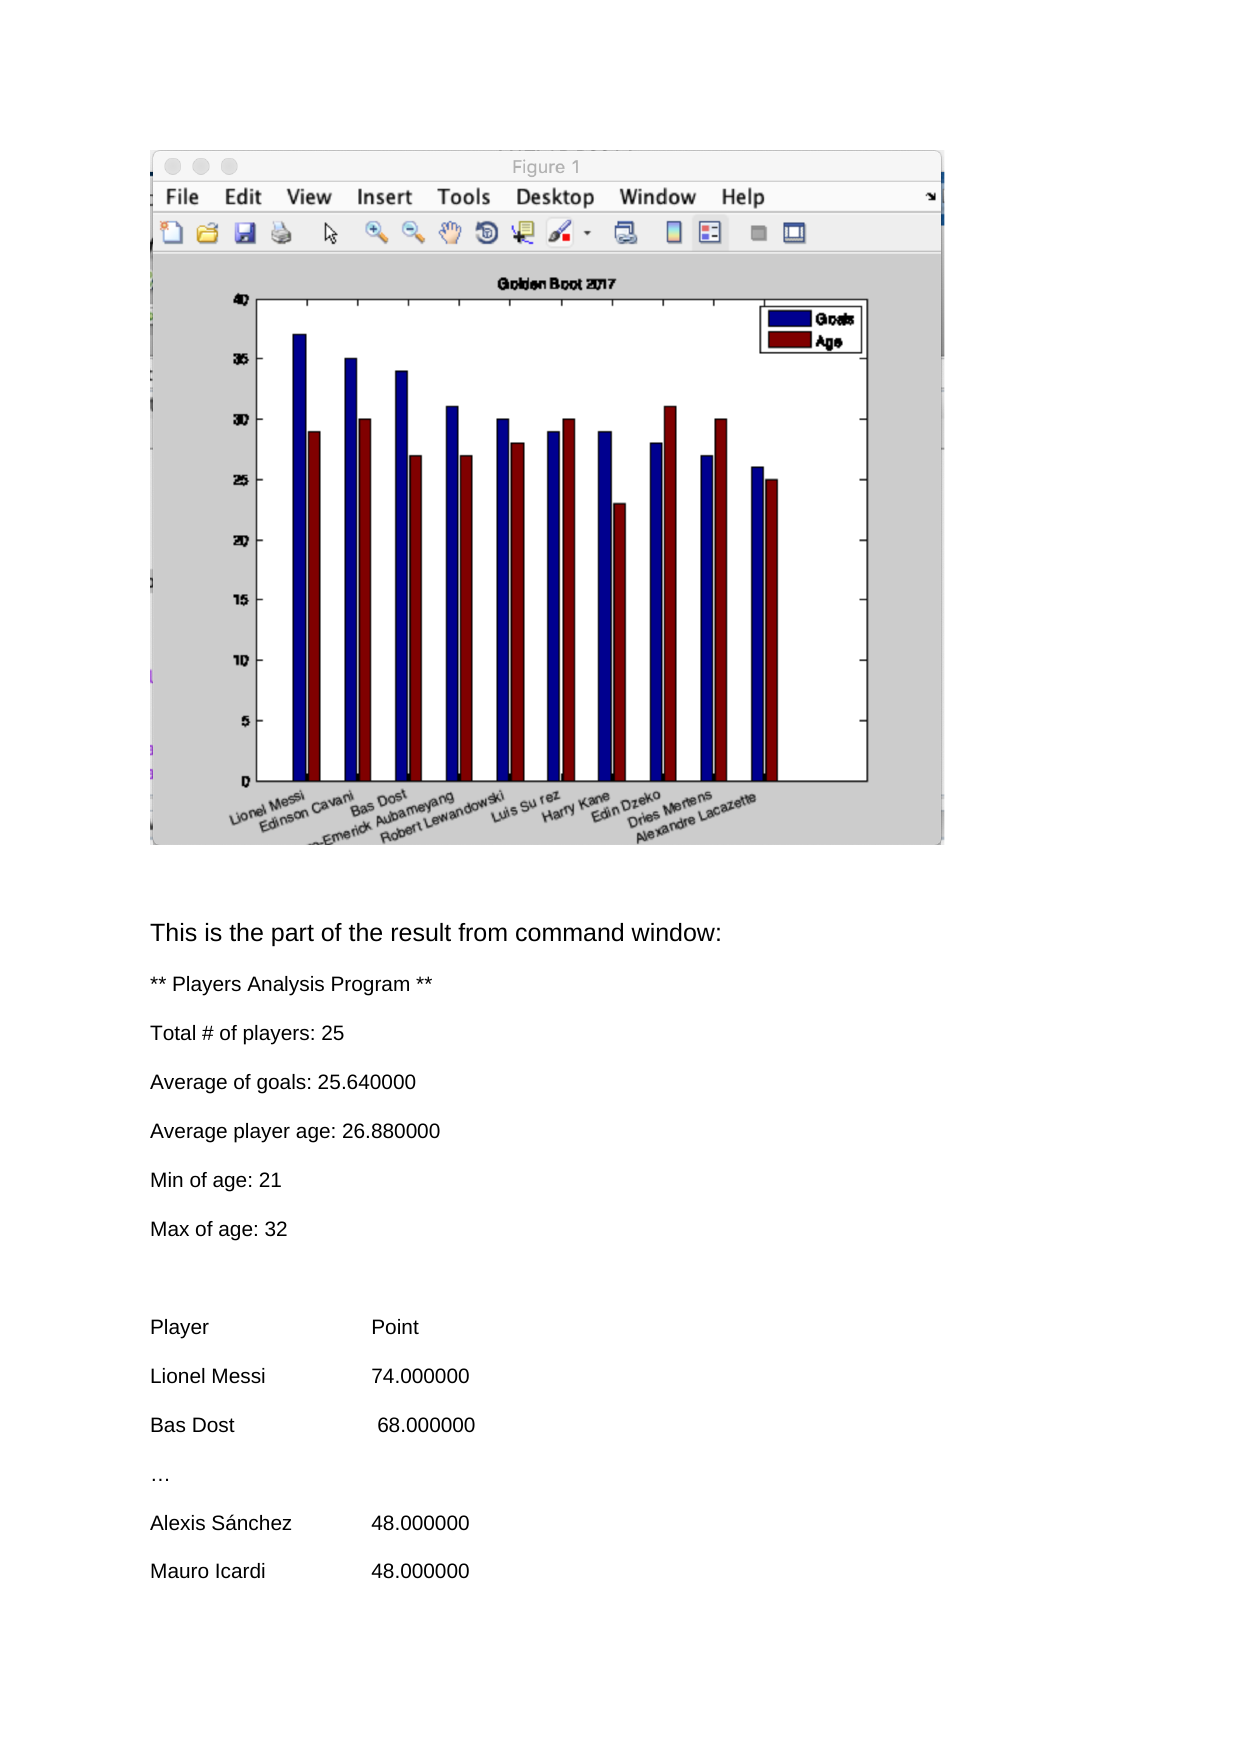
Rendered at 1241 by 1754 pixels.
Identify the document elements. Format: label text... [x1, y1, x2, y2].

text Total # of players: 25 [150, 1021, 1090, 1045]
text Max of age: 32 [150, 1217, 1090, 1241]
text Player Point [150, 1314, 1090, 1338]
text Average of goals: 25.640000 [150, 1070, 1090, 1094]
picture [150, 150, 945, 845]
text Bas Dost 68.000000 [150, 1412, 1090, 1436]
text Alexis Sánchez 48.000000 [150, 1510, 1090, 1534]
text Min of age: 21 [150, 1168, 1090, 1192]
text Lionel Messi 74.000000 [150, 1363, 1090, 1387]
text ** Players Analysis Program ** [150, 972, 1090, 996]
text … [150, 1461, 1090, 1485]
text Mauro Icardi 48.000000 [150, 1559, 1090, 1583]
text Average player age: 26.880000 [150, 1119, 1090, 1143]
text This is the part of the result from command window: [150, 918, 1090, 947]
